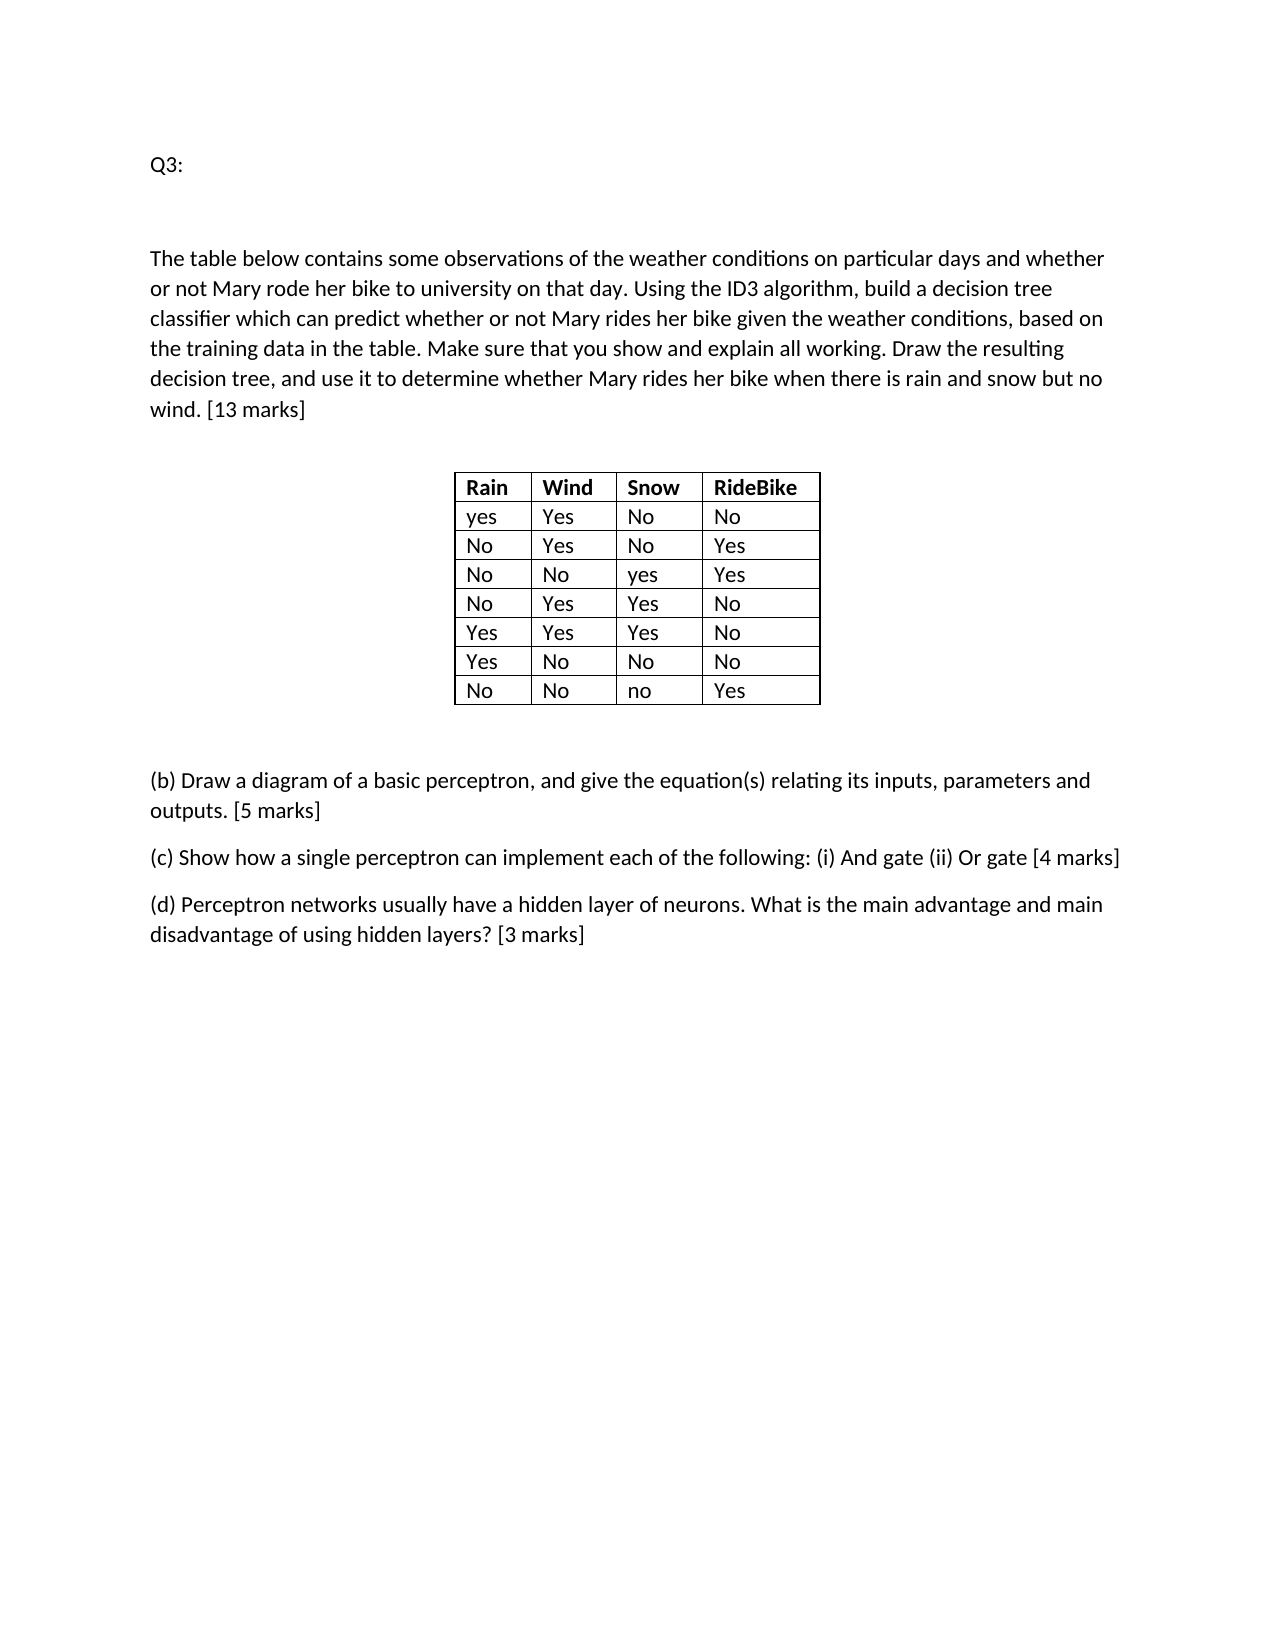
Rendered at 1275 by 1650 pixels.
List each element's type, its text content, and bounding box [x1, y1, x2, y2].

table_cell No [703, 502, 819, 530]
table_cell No [456, 676, 531, 704]
table_cell No [617, 647, 702, 675]
table_cell Yes [532, 589, 616, 617]
table_cell No [456, 560, 531, 588]
text The table below contains some observations of the weather conditions on particular days and whether or not Mary rode her bike to university on that day. Using the ID3 algorithm, build a decision tree classifier which can predict whether or not Mary rides her bike given the weather conditions, based on the training data in the table. Make sure that you show and explain all working. Draw the resulting decision tree, and use it to determine whether Mary rides her bike when there is rain and snow but no wind. [13 marks] [150, 244, 1125, 453]
text (c) Show how a single perceptron can implement each of the following: (i) And gate (ii) Or gate [4 marks] [150, 843, 1125, 871]
table_header Wind [532, 473, 616, 501]
table_cell Yes [703, 676, 819, 704]
table_cell No [703, 647, 819, 675]
table_header Rain [456, 473, 531, 501]
table_cell No [532, 676, 616, 704]
table_cell No [532, 560, 616, 588]
text Q3: [150, 150, 1125, 178]
text (d) Perceptron networks usually have a hidden layer of neurons. What is the main advantage and main disadvantage of using hidden layers? [3 marks] [150, 890, 1125, 948]
table_cell No [703, 589, 819, 617]
table_header RideBike [703, 473, 819, 501]
table_cell no [617, 676, 702, 704]
table_cell Yes [617, 618, 702, 646]
table_cell Yes [532, 618, 616, 646]
table_cell Yes [703, 560, 819, 588]
table_cell yes [456, 502, 531, 530]
table_cell Yes [456, 618, 531, 646]
table_cell No [456, 531, 531, 559]
table_cell No [532, 647, 616, 675]
table_cell No [617, 502, 702, 530]
text (b) Draw a diagram of a basic perceptron, and give the equation(s) relating its inputs, parameters and outputs. [5 marks] [150, 705, 1125, 824]
table_cell Yes [532, 502, 616, 530]
table_cell No [456, 589, 531, 617]
table_cell Yes [532, 531, 616, 559]
table_cell Yes [703, 531, 819, 559]
table_header Snow [617, 473, 702, 501]
table_cell Yes [456, 647, 531, 675]
table_cell Yes [617, 589, 702, 617]
table_cell No [617, 531, 702, 559]
table_cell No [703, 618, 819, 646]
table_cell yes [617, 560, 702, 588]
